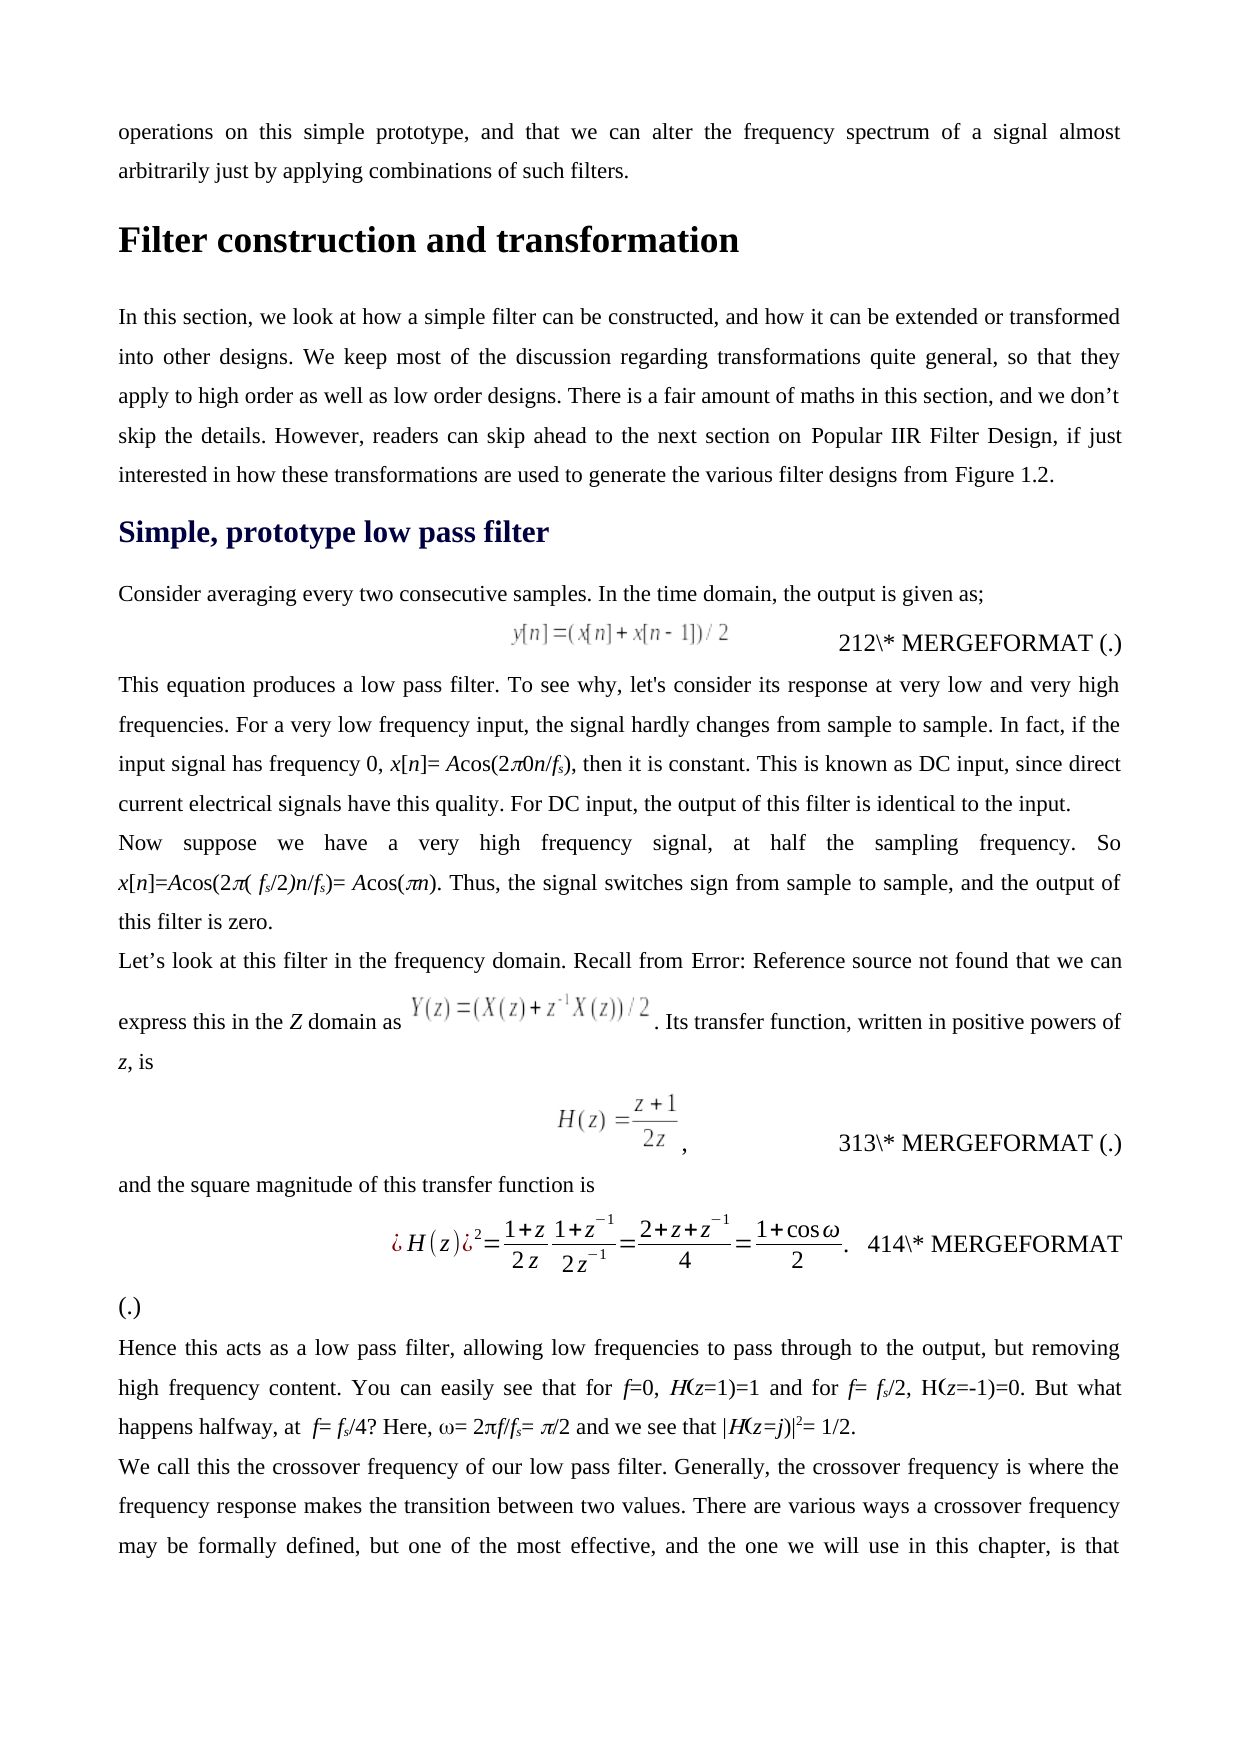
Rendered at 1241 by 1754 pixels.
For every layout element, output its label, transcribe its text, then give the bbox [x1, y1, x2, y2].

text and the square magnitude of this transfer function is [118, 1171, 1122, 1198]
text This equation produces a low pass filter. To see why, let's consider its response at very low and very high frequencies. For a very low frequency input, the signal hardly changes from sample to sample. In fact, if the input signal has frequency 0, x[n]= Acos(20n/fs), then it is constant. This is known as DC input, since direct current electrical signals have this quality. For DC input, the output of this filter is identical to the input. [118, 671, 1122, 816]
text Consider averaging every two consecutive samples. In the time domain, the output is given as; [118, 580, 1122, 606]
subtitle Filter construction and transformation [118, 218, 1122, 261]
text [118, 1453, 1122, 1558]
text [118, 118, 1122, 184]
text , [118, 1087, 1122, 1157]
text . [118, 1211, 1122, 1320]
text Now suppose we have a very high frequency signal, at half the sampling frequency. So x[n]=Acos(2( fs/2)n/fs)= Acos(n). Thus, the signal switches sign from sample to sample, and the output of this filter is zero. [118, 829, 1122, 934]
text Hence this acts as a low pass filter, allowing low frequencies to pass through to the output, but removing high frequency content. You can easily see that for f=0, z=1)=1 and for f= fs/2, z=-1)=0. But what happens halfway, at f= fs/4? Here, = 2f/fs= /2 and we see that |z=j)|2= 1/2. [118, 1334, 1122, 1440]
subtitle Simple, prototype low pass filter [118, 513, 1122, 549]
